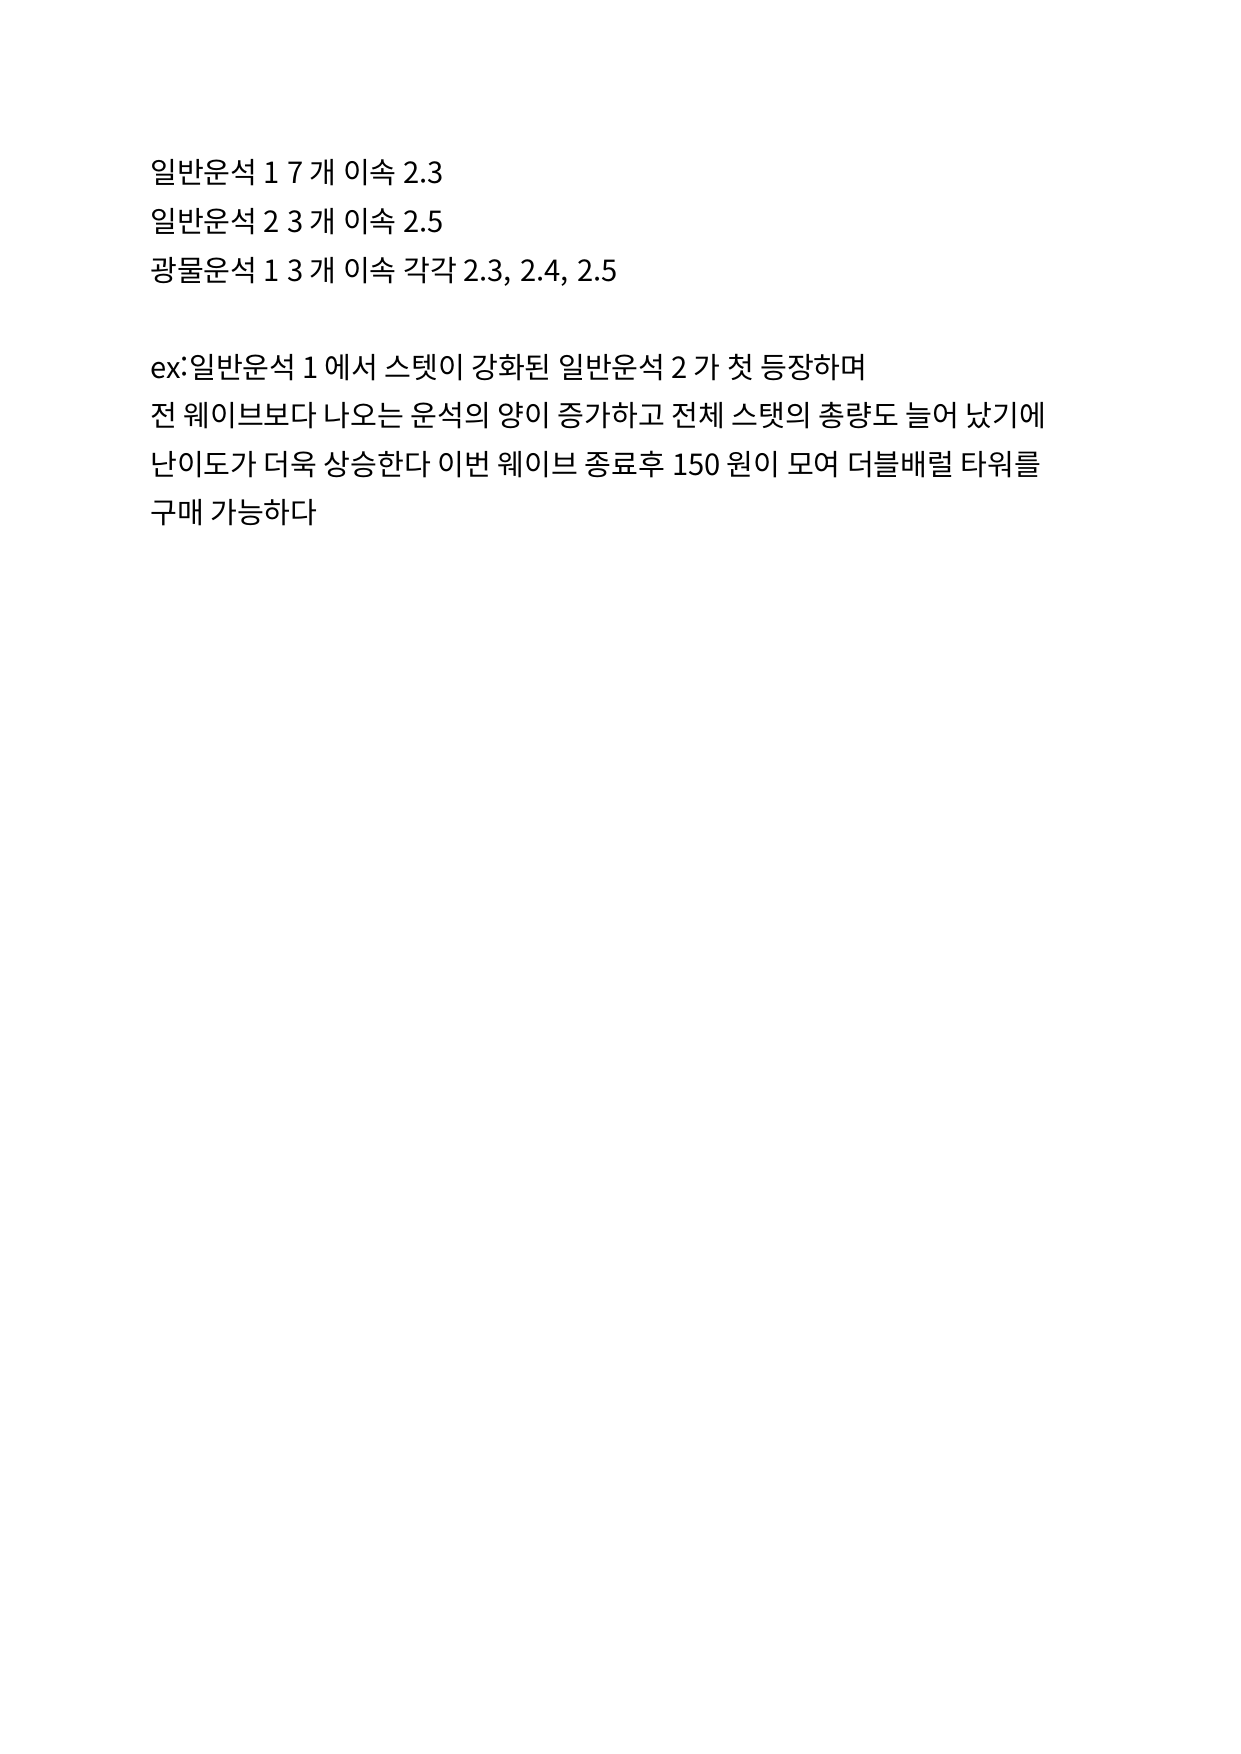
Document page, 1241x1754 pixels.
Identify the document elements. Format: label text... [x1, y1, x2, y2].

text 일반운석1 7개 이속 2.3 [150, 150, 1090, 192]
text 전 웨이브보다 나오는 운석의 양이 증가하고 전체 스탯의 총량도 늘어 났기에 난이도가 더욱 상승한다 이번 웨이브 종료후 150원이 모여 더블배럴 타워를 구매 가능하다 [150, 393, 1090, 532]
text 광물운석1 3개 이속 각각 2.3, 2.4, 2.5 [150, 247, 1090, 289]
text ex:일반운석1에서 스텟이 강화된 일반운석2가 첫 등장하며 [150, 344, 1090, 386]
text 일반운석2 3개 이속 2.5 [150, 198, 1090, 241]
